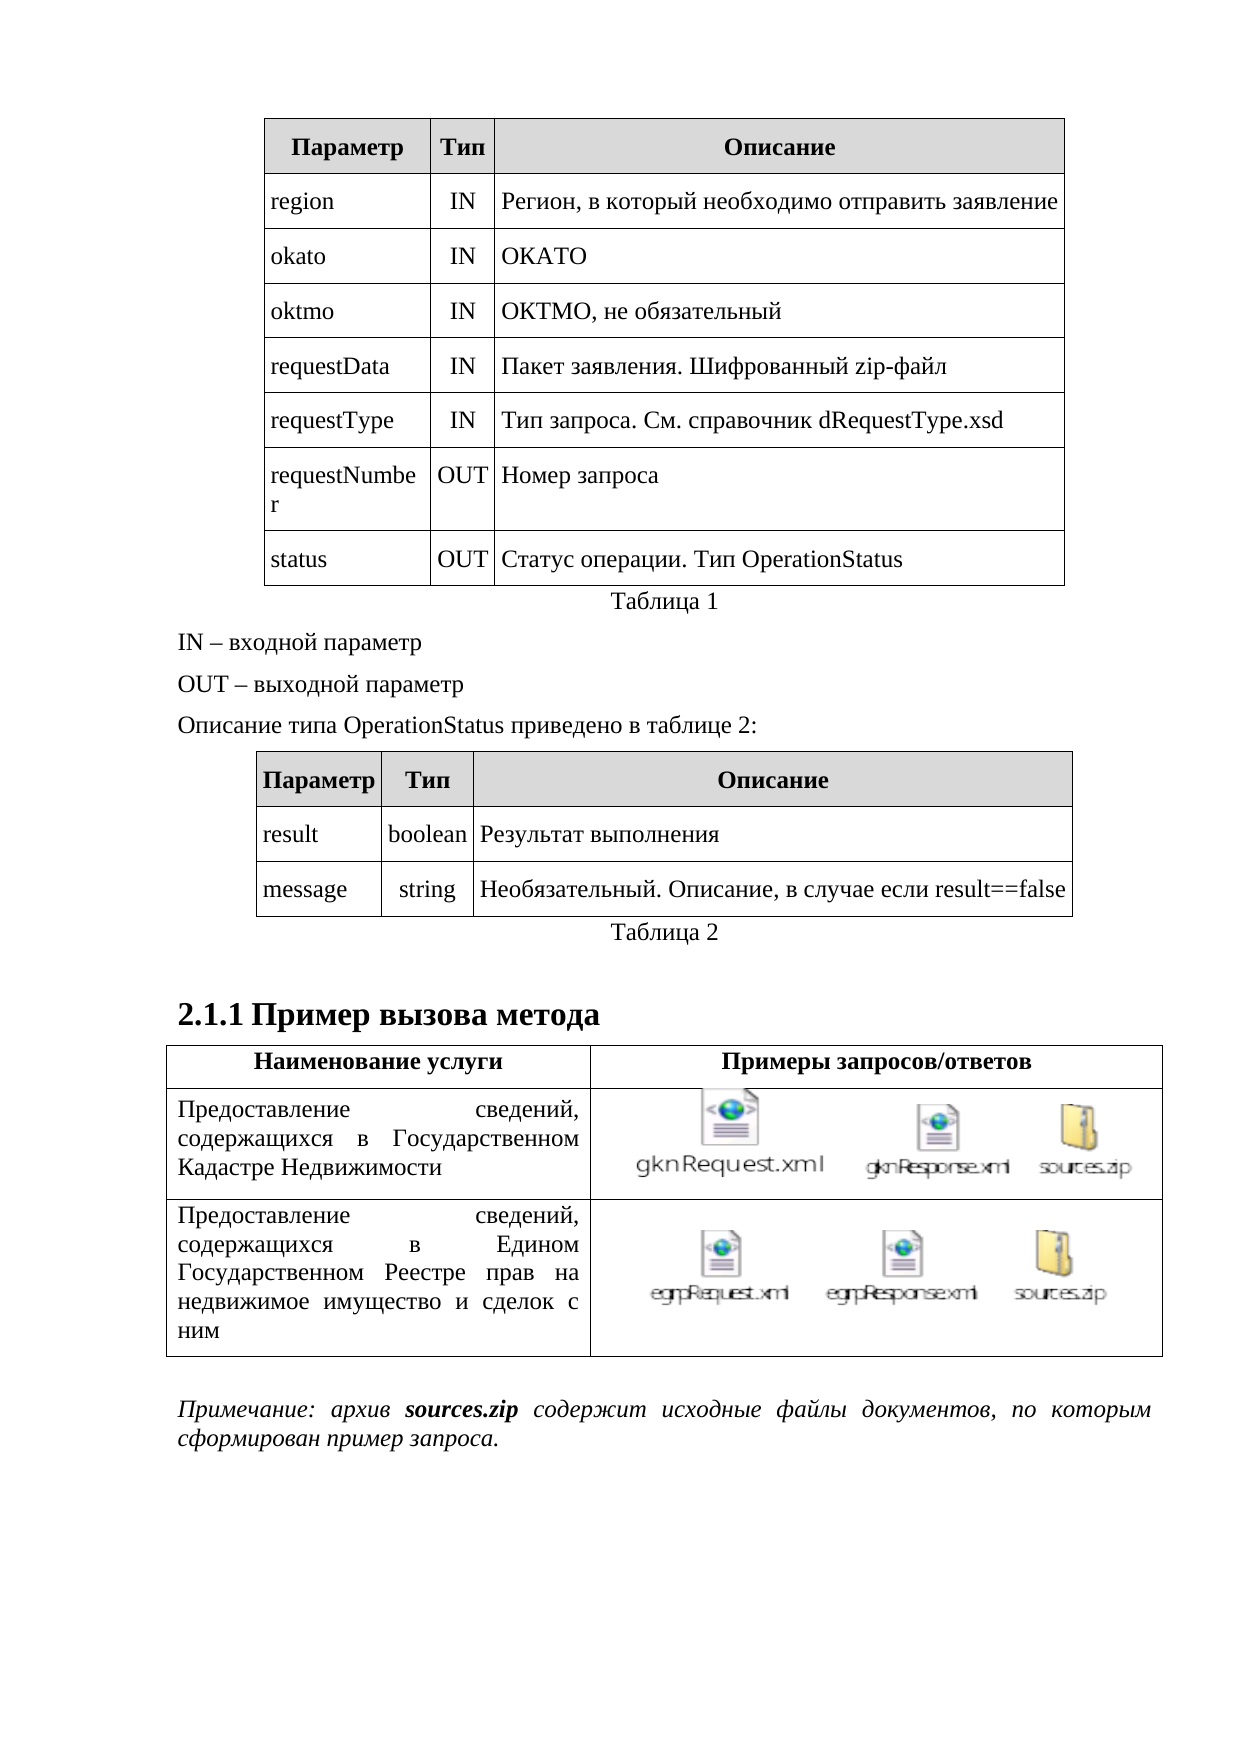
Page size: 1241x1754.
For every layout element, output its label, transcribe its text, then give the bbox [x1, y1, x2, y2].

table_cell ОКАТО [495, 229, 1064, 282]
table_cell Номер запроса [495, 448, 1064, 530]
table_cell IN [431, 174, 494, 228]
text Примечание: архив sources.zip содержит исходные файлы документов, по которым сформирован пример запроса. [177, 1394, 1152, 1451]
text Описание типа OperationStatus приведено в таблице 2: [177, 710, 1152, 739]
table_cell Тип запроса. См. справочник dRequestType.xsd [495, 393, 1064, 447]
table_cell Результат выполнения [474, 807, 1072, 861]
table_cell message [257, 862, 381, 916]
table_header Описание [474, 752, 1072, 806]
subtitle Пример вызова метода [177, 994, 1152, 1033]
table_cell okato [265, 229, 430, 282]
text OUT – выходной параметр [177, 669, 1152, 697]
table_cell requestNumber [265, 448, 430, 530]
table_cell requestData [265, 338, 430, 392]
table_header Параметр [257, 752, 381, 806]
table_cell IN [431, 229, 494, 282]
table_cell oktmo [265, 284, 430, 337]
table_cell IN [431, 393, 494, 447]
table_header Примеры запросов/ответов [591, 1046, 1162, 1088]
table_header Тип [382, 752, 473, 806]
table_cell IN [431, 284, 494, 337]
table_header Описание [495, 119, 1064, 173]
table_cell string [382, 862, 473, 916]
table_cell OUT [431, 531, 494, 585]
table_cell [591, 1200, 1162, 1356]
table_cell IN [431, 338, 494, 392]
table_cell region [265, 174, 430, 228]
table_cell boolean [382, 807, 473, 861]
table_cell Необязательный. Описание, в случае если result==false [474, 862, 1072, 916]
table_cell Регион, в который необходимо отправить заявление [495, 174, 1064, 228]
table_header Наименование услуги [167, 1046, 590, 1088]
table_cell result [257, 807, 381, 861]
table_header Параметр [265, 119, 430, 173]
table_cell status [265, 531, 430, 585]
table_cell Статус операции. Тип OperationStatus [495, 531, 1064, 585]
table_cell requestType [265, 393, 430, 447]
text Таблица 1 [177, 586, 1152, 615]
table_header Тип [431, 119, 494, 173]
table_cell OUT [431, 448, 494, 530]
table_cell Предоставление сведений, содержащихся в Едином Государственном Реестре прав на недвижимое имущество и сделок с ним [167, 1200, 590, 1356]
table_cell ОКТМО, не обязательный [495, 284, 1064, 337]
text IN – входной параметр [177, 627, 1152, 656]
text Таблица 2 [177, 917, 1152, 945]
table_cell Предоставление сведений, содержащихся в Государственном Кадастре Недвижимости [167, 1089, 590, 1199]
table_cell Пакет заявления. Шифрованный zip-файл [495, 338, 1064, 392]
table_cell [591, 1089, 1162, 1199]
